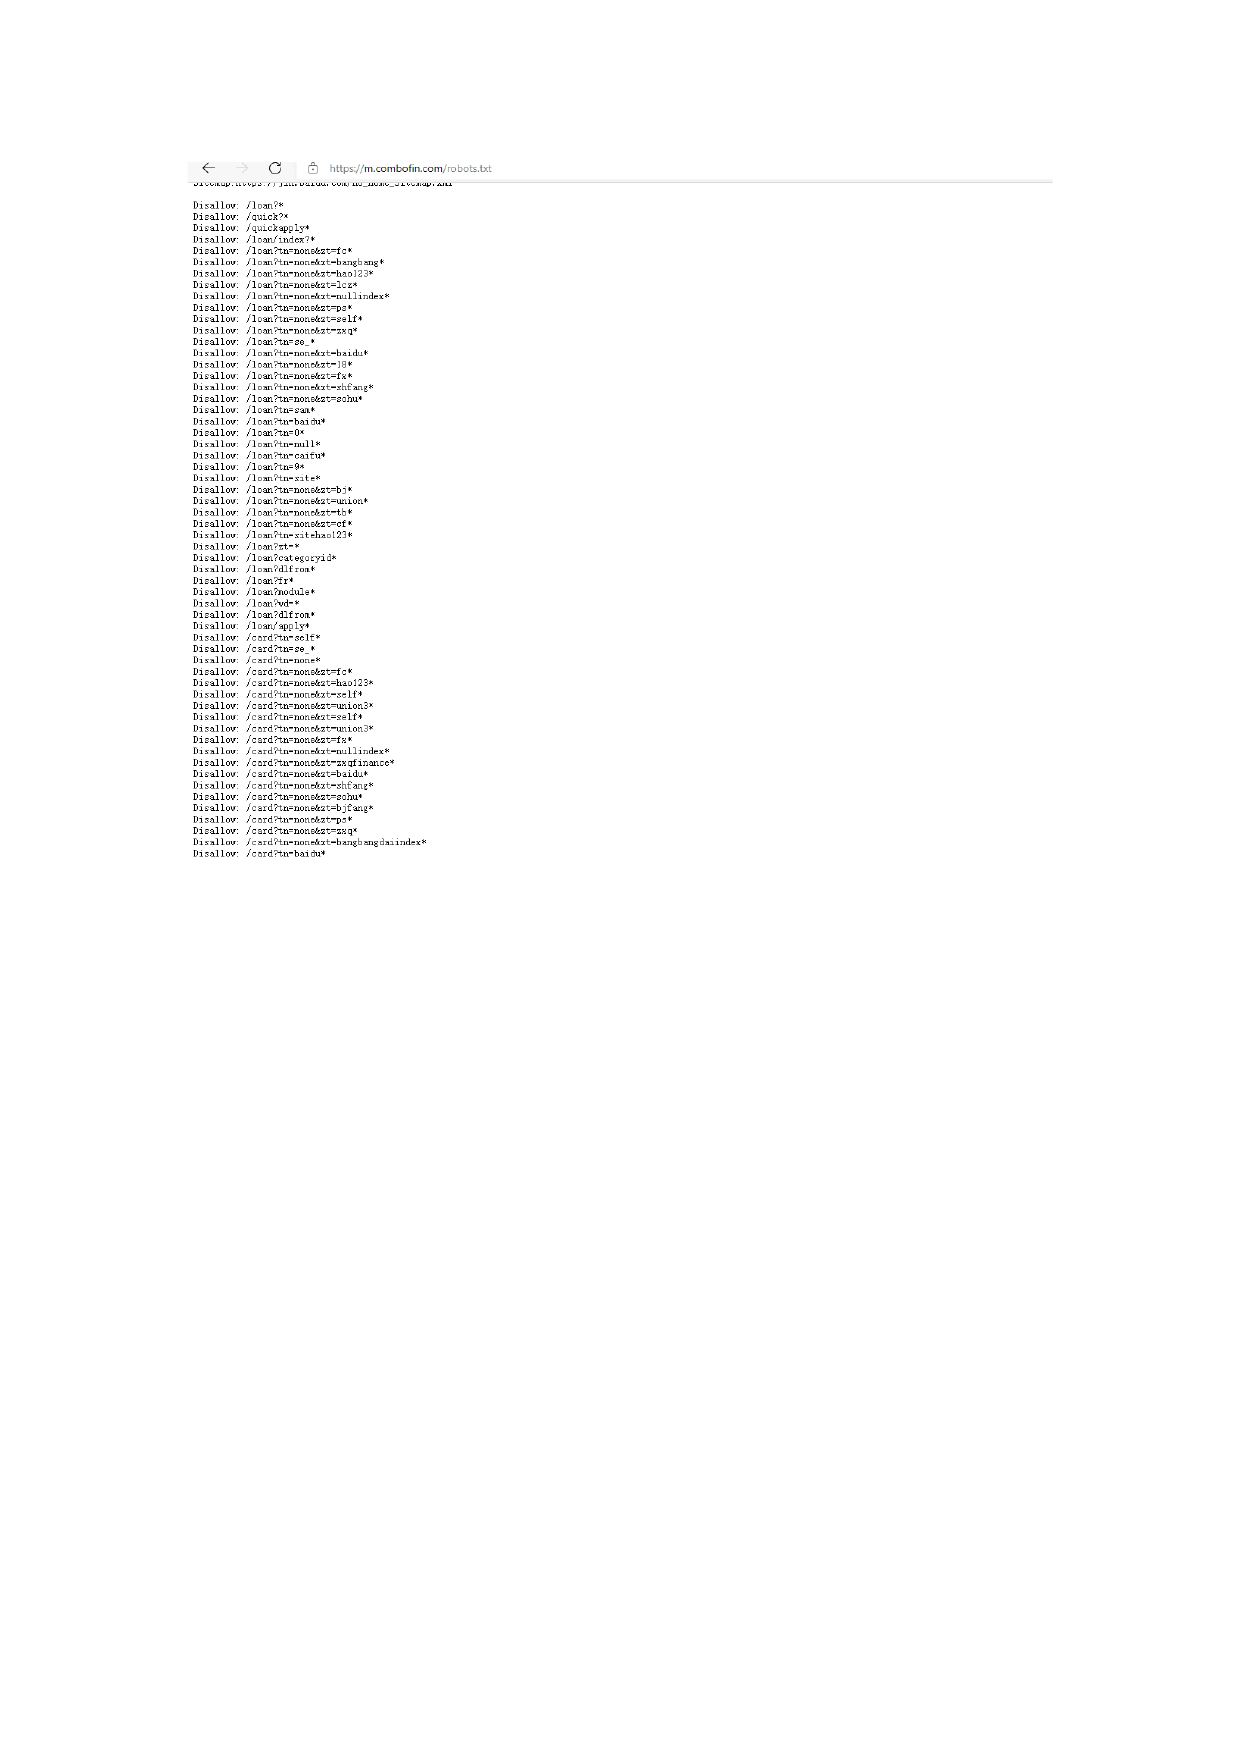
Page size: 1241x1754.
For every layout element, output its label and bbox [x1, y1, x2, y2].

picture [187, 162, 1053, 857]
